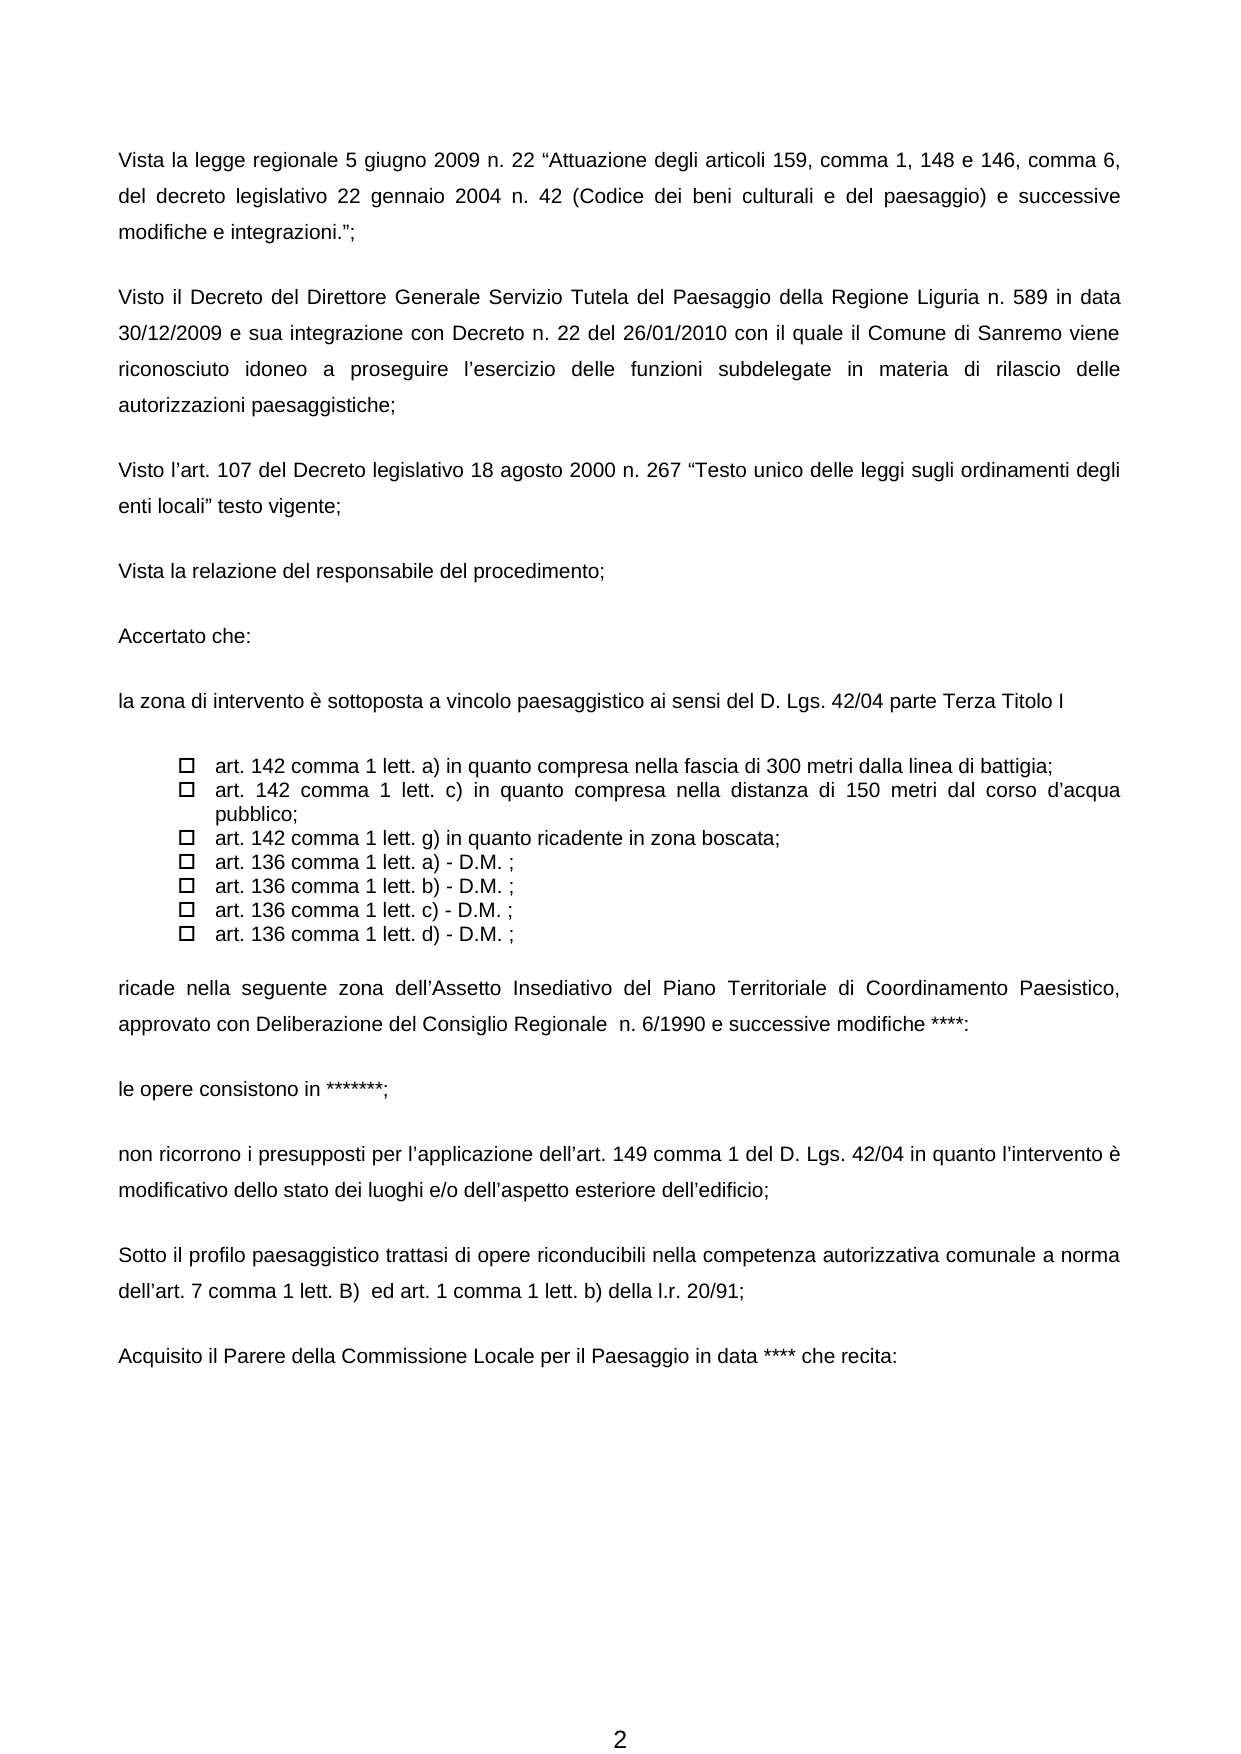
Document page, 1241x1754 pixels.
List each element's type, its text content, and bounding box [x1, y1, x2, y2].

text Vista la relazione del responsabile del procedimento; [118, 559, 1122, 583]
text Visto il Decreto del Direttore Generale Servizio Tutela del Paesaggio della Regione Liguria n. data 30/12/2009 e sua integrazione con Decreto n. 22 del 26/01/2010 con il quale il Comune di Sanremo viene riconosciuto idoneo a proseguire l’esercizio delle funzioni subdelegate in materia di rilascio delle autorizzazioni paesaggistiche; [118, 285, 1122, 416]
text ricade nella seguente zona dell’Assetto Insediativo del Piano Territoriale di Coordinamento Paesistico, approvato con Deliberazione del Consiglio Regionale n. 6/1990 e successive modifiche ****: [118, 976, 1122, 1035]
list art. 142 comma 1 lett. a) in quanto compresa nella fascia di dalla linea di battigia; [177, 754, 1122, 778]
list art. 142 comma 1 lett. g) in quanto ricadente in zona boscata; [177, 826, 1122, 850]
list art. 136 comma 1 lett. a) - D.M. ; [177, 850, 1122, 874]
text Sotto il profilo paesaggistico trattasi di opere riconducibili nella competenza autorizzativa comunale a norma dell’art. 7 comma 1 lett. B) ed art. 1 comma 1 lett. b) della l.r. 20/91; [118, 1243, 1122, 1303]
list art. 136 comma 1 lett. c) - D.M. ; [177, 898, 1122, 922]
list art. 142 comma 1 lett. c) in quanto compresa nella distanza di dal corso d’acqua pubblico; [177, 778, 1122, 826]
list art. 136 comma 1 lett. b) - D.M. ; [177, 874, 1122, 898]
text Visto l’art. 107 del Decreto legislativo 18 agosto 2000 n. 267 “Testo unico delle leggi sugli ordinamenti degli enti locali” testo vigente; [118, 458, 1122, 517]
text Vista la legge regionale 5 giugno 2009 n. 22 “Attuazione degli articoli 159, comma 1, 148 e 146, comma 6, del decreto legislativo 22 gennaio 2004 n. 42 (Codice dei beni culturali e del paesaggio) e successive modifiche e integrazioni.”; [118, 148, 1122, 243]
text non ricorrono i presupposti per l’applicazione dell’art. 149 comma 1 del D. Lgs. 42/04 in quanto l’intervento è modificativo dello stato dei luoghi e/o dell’aspetto esteriore dell’edificio; [118, 1142, 1122, 1202]
text Accertato che: [118, 624, 1122, 648]
text le opere consistono in *******; [118, 1077, 1122, 1101]
text la zona di intervento è sottoposta a vincolo paesaggistico ai sensi del D. Lgs. 42/04 parte Terza Titolo I [118, 689, 1122, 713]
list art. 136 comma 1 lett. d) - D.M. ; [177, 922, 1122, 946]
text Acquisito il Parere della Commissione Locale per il Paesaggio in data **** che recita: [118, 1344, 1122, 1368]
